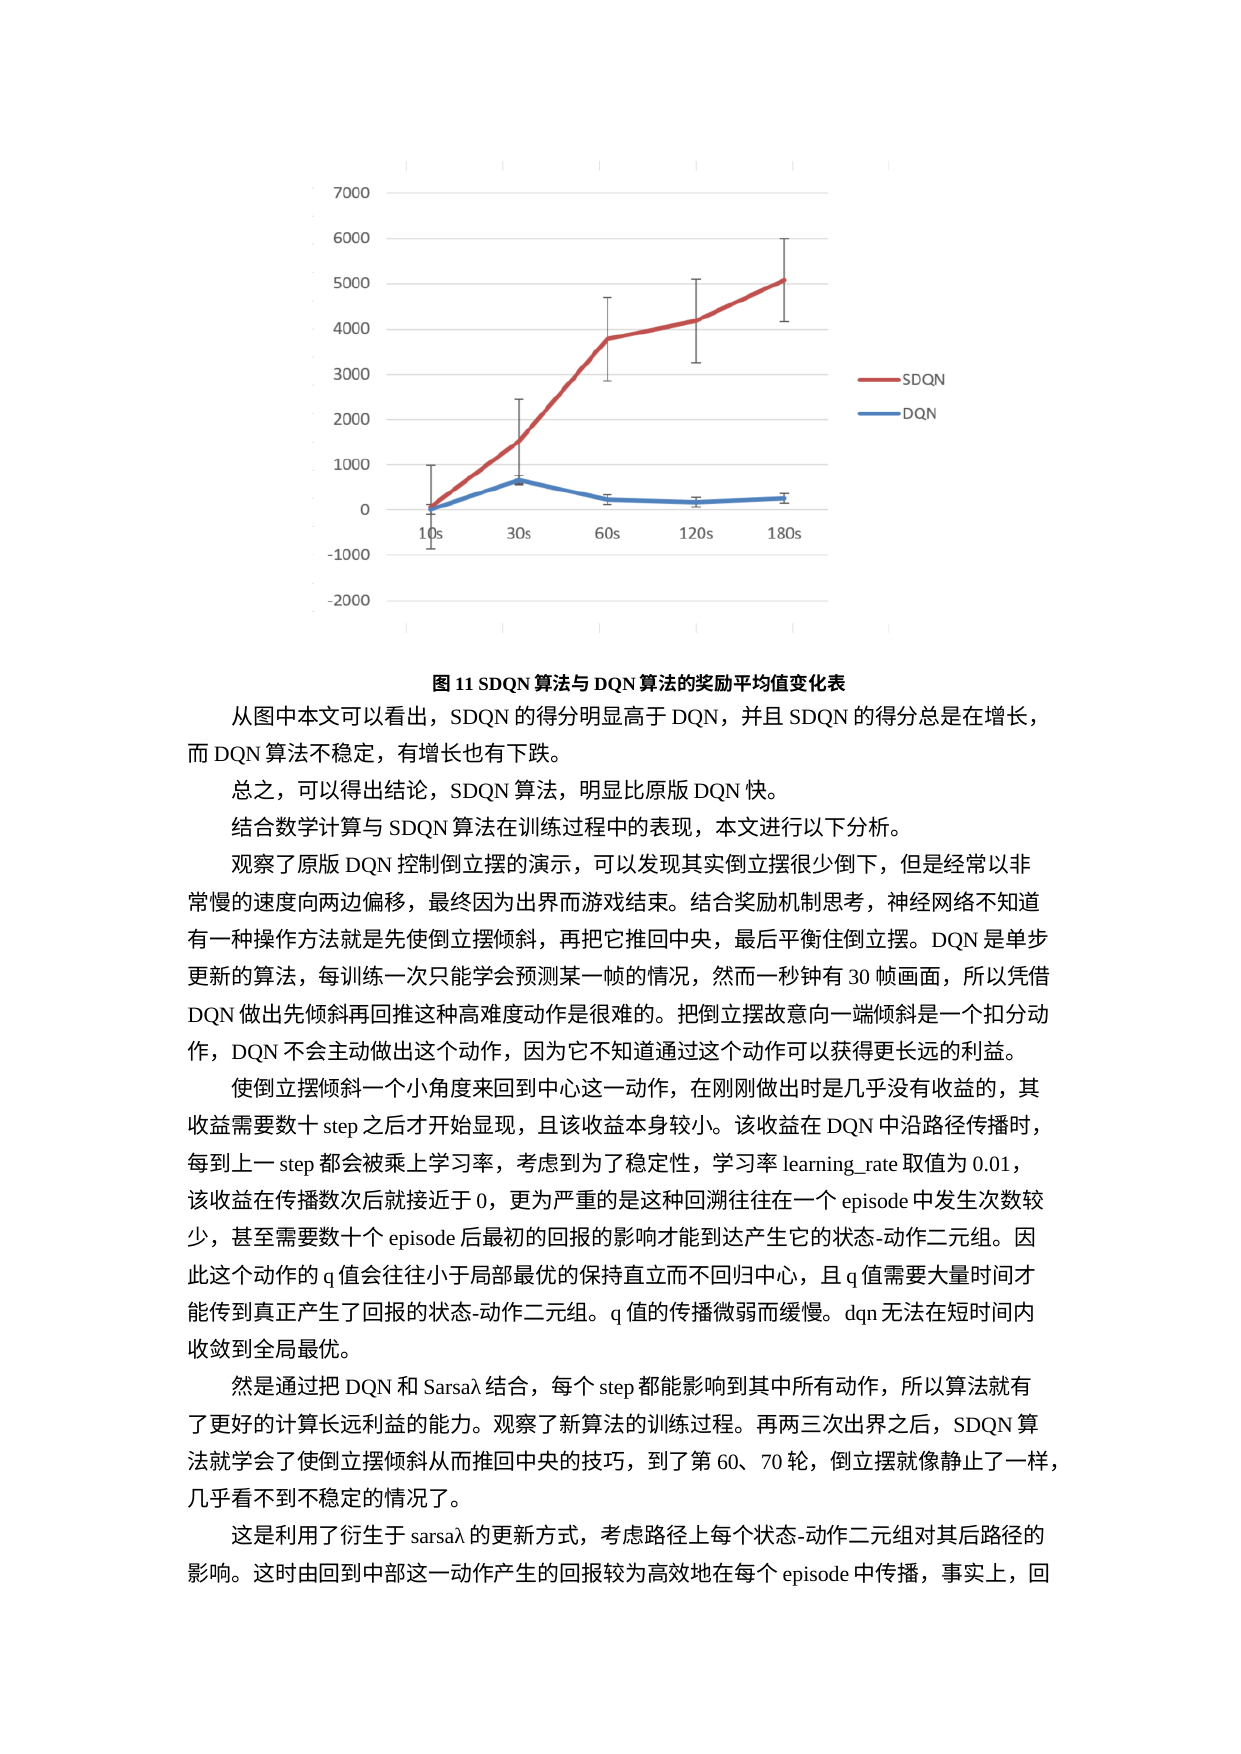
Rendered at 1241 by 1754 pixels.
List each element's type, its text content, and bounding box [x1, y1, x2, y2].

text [187, 1518, 1053, 1588]
text 总之，可以得出结论，SDQN算法，明显比原版DQN快。 [187, 773, 1053, 805]
text 然是通过把DQN和Sarsaλ结合，每个step都能影响到其中所有动作，所以算法就有了更好的计算长远利益的能力。观察了新算法的训练过程。再两三次出界之后，SDQN算法就学会了使倒立摆倾斜从而推回中央的技巧，到了第60、70轮，倒立摆就像静止了一样，几乎看不到不稳定的情况了。 [187, 1369, 1053, 1513]
text 结合数学计算与SDQN算法在训练过程中的表现，本文进行以下分析。 [187, 810, 1053, 842]
picture [312, 161, 966, 633]
text 使倒立摆倾斜一个小角度来回到中心这一动作，在刚刚做出时是几乎没有收益的，其收益需要数十step之后才开始显现，且该收益本身较小。该收益在DQN中沿路径传播时，每到上一step都会被乘上学习率，考虑到为了稳定性，学习率learning_rate取值为0.01，该收益在传播数次后就接近于0，更为严重的是这种回溯往往在一个episode中发生次数较少，甚至需要数十个episode后最初的回报的影响才能到达产生它的状态-动作二元组。因此这个动作的q值会往往小于局部最优的保持直立而不回归中心，且q值需要大量时间才能传到真正产生了回报的状态-动作二元组。q值的传播微弱而缓慢。dqn无法在短时间内收敛到全局最优。 [187, 1071, 1053, 1364]
text 图11 SDQN算法与DQN算法的奖励平均值变化表 [187, 666, 1053, 698]
text 从图中本文可以看出，SDQN的得分明显高于DQN，并且SDQN的得分总是在增长，而DQN算法不稳定，有增长也有下跌。 [187, 698, 1053, 768]
text 观察了原版DQN控制倒立摆的演示，可以发现其实倒立摆很少倒下，但是经常以非常慢的速度向两边偏移，最终因为出界而游戏结束。结合奖励机制思考，神经网络不知道有一种操作方法就是先使倒立摆倾斜，再把它推回中央，最后平衡住倒立摆。DQN是单步更新的算法，每训练一次只能学会预测某一帧的情况，然而一秒钟有30 帧画面，所以凭借DQN做出先倾斜再回推这种高难度动作是很难的。把倒立摆故意向一端倾斜是一个扣分动作，DQN不会主动做出这个动作，因为它不知道通过这个动作可以获得更长远的利益。 [187, 847, 1053, 1066]
